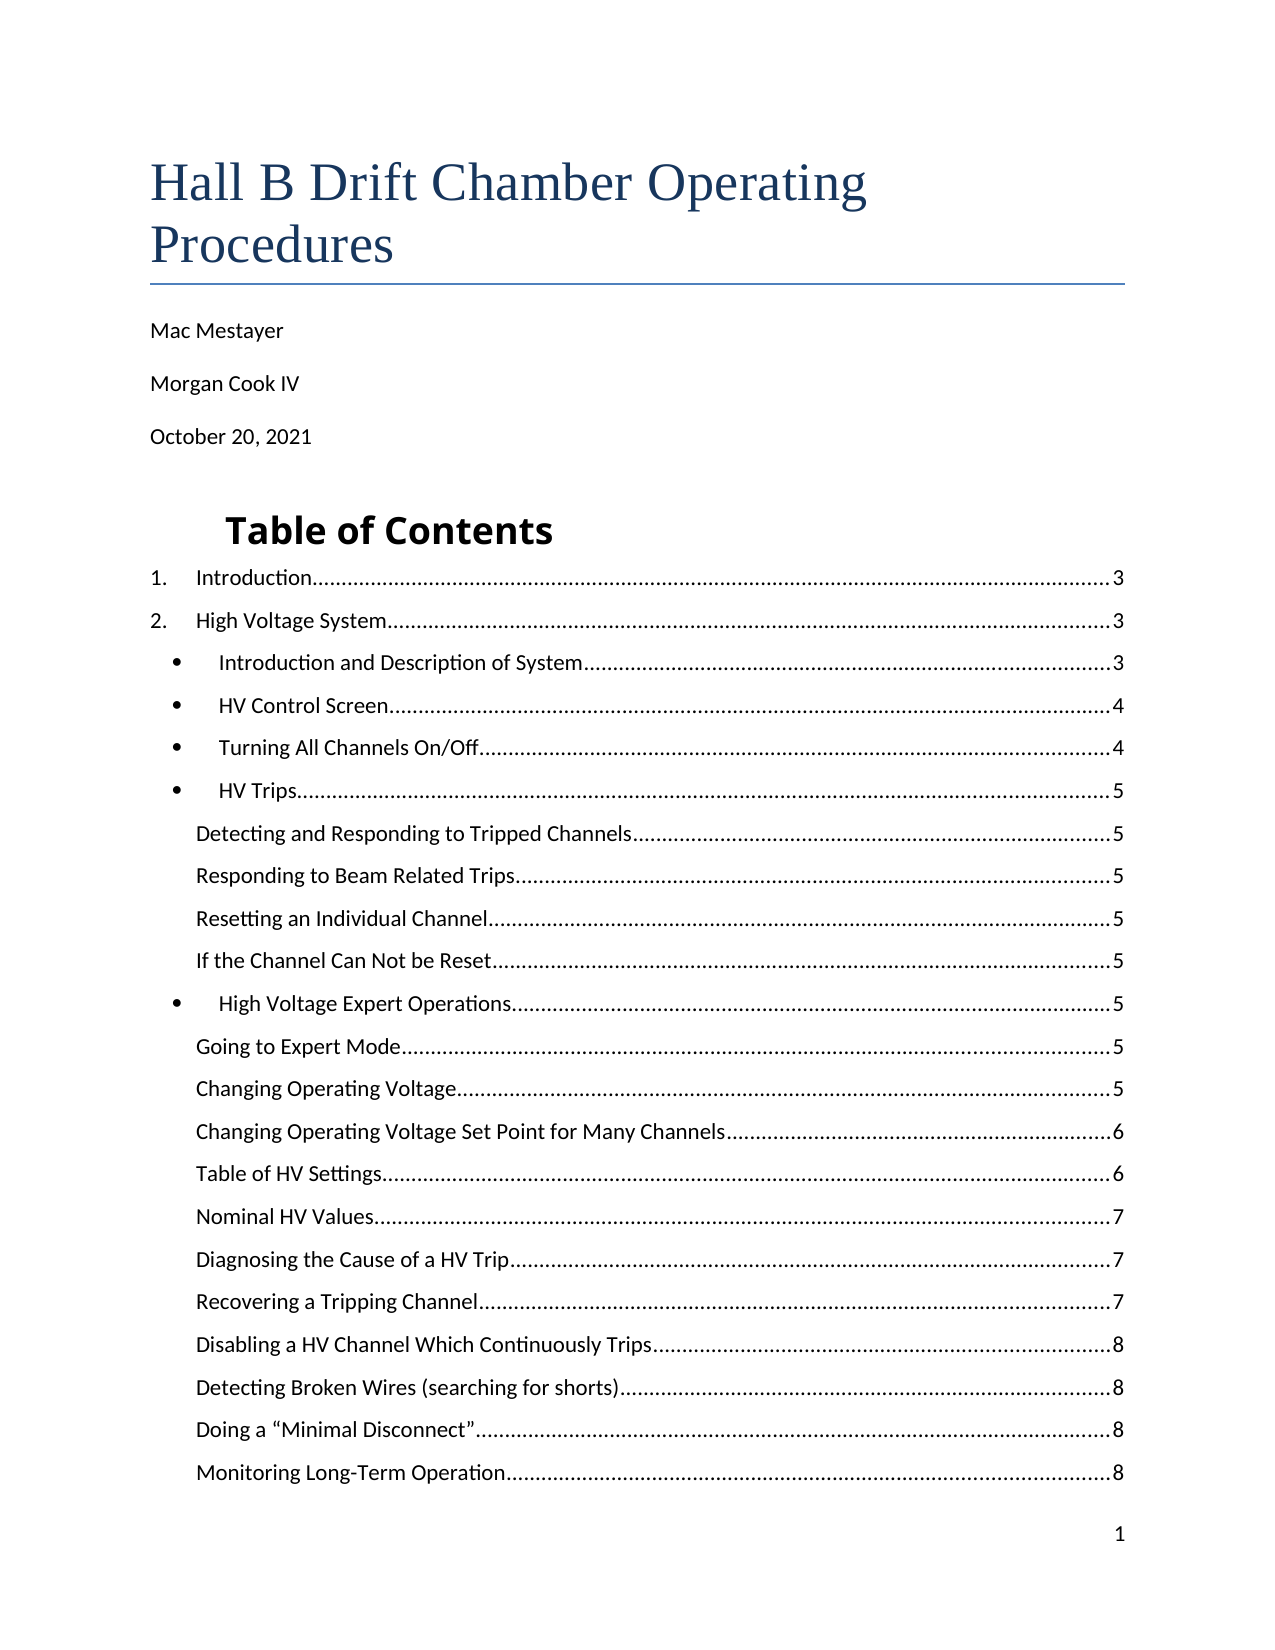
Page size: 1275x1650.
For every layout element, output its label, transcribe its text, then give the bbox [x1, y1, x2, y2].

text October 20, 2021 [150, 422, 1125, 450]
title Hall B Drift Chamber Operating Procedures [150, 150, 1125, 283]
text Morgan Cook IV [150, 369, 1125, 397]
text Mac Mestayer [150, 316, 1125, 344]
